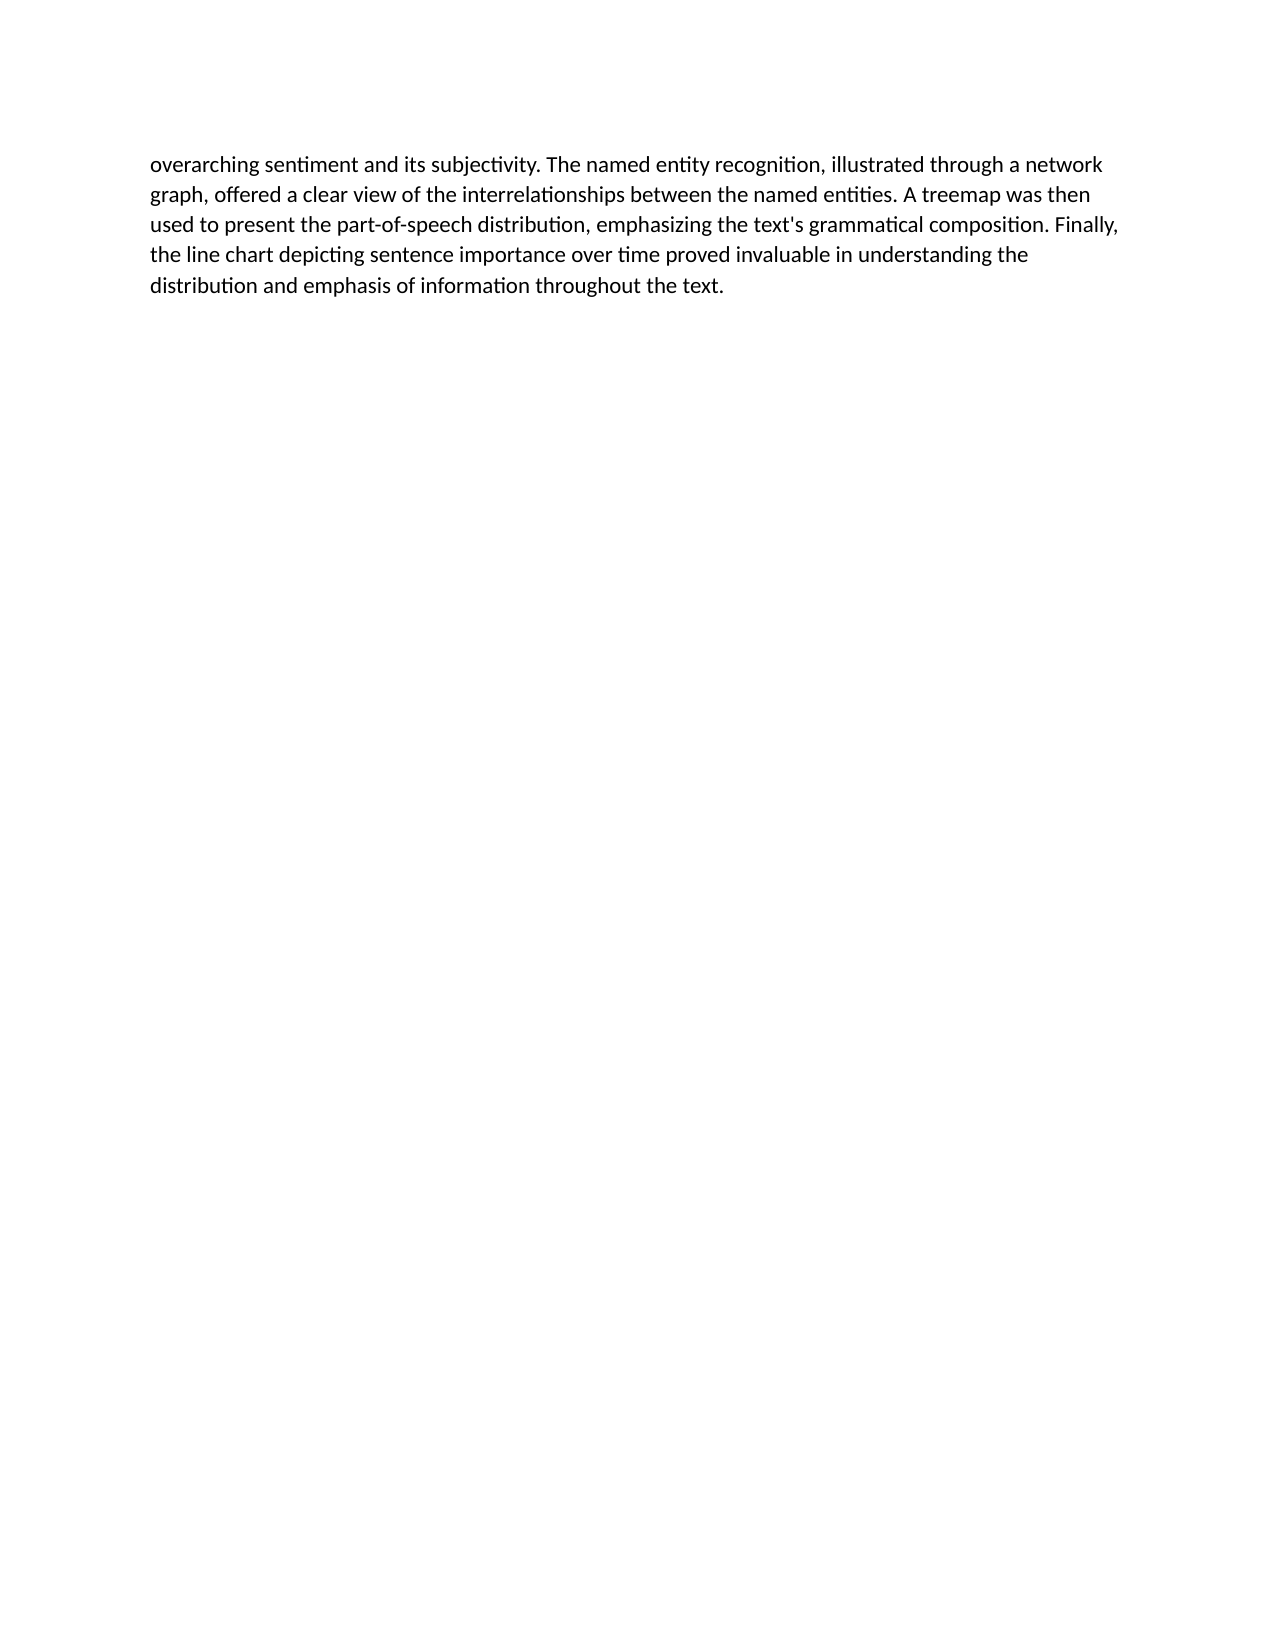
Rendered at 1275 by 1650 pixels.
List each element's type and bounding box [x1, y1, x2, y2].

text [150, 150, 1125, 299]
